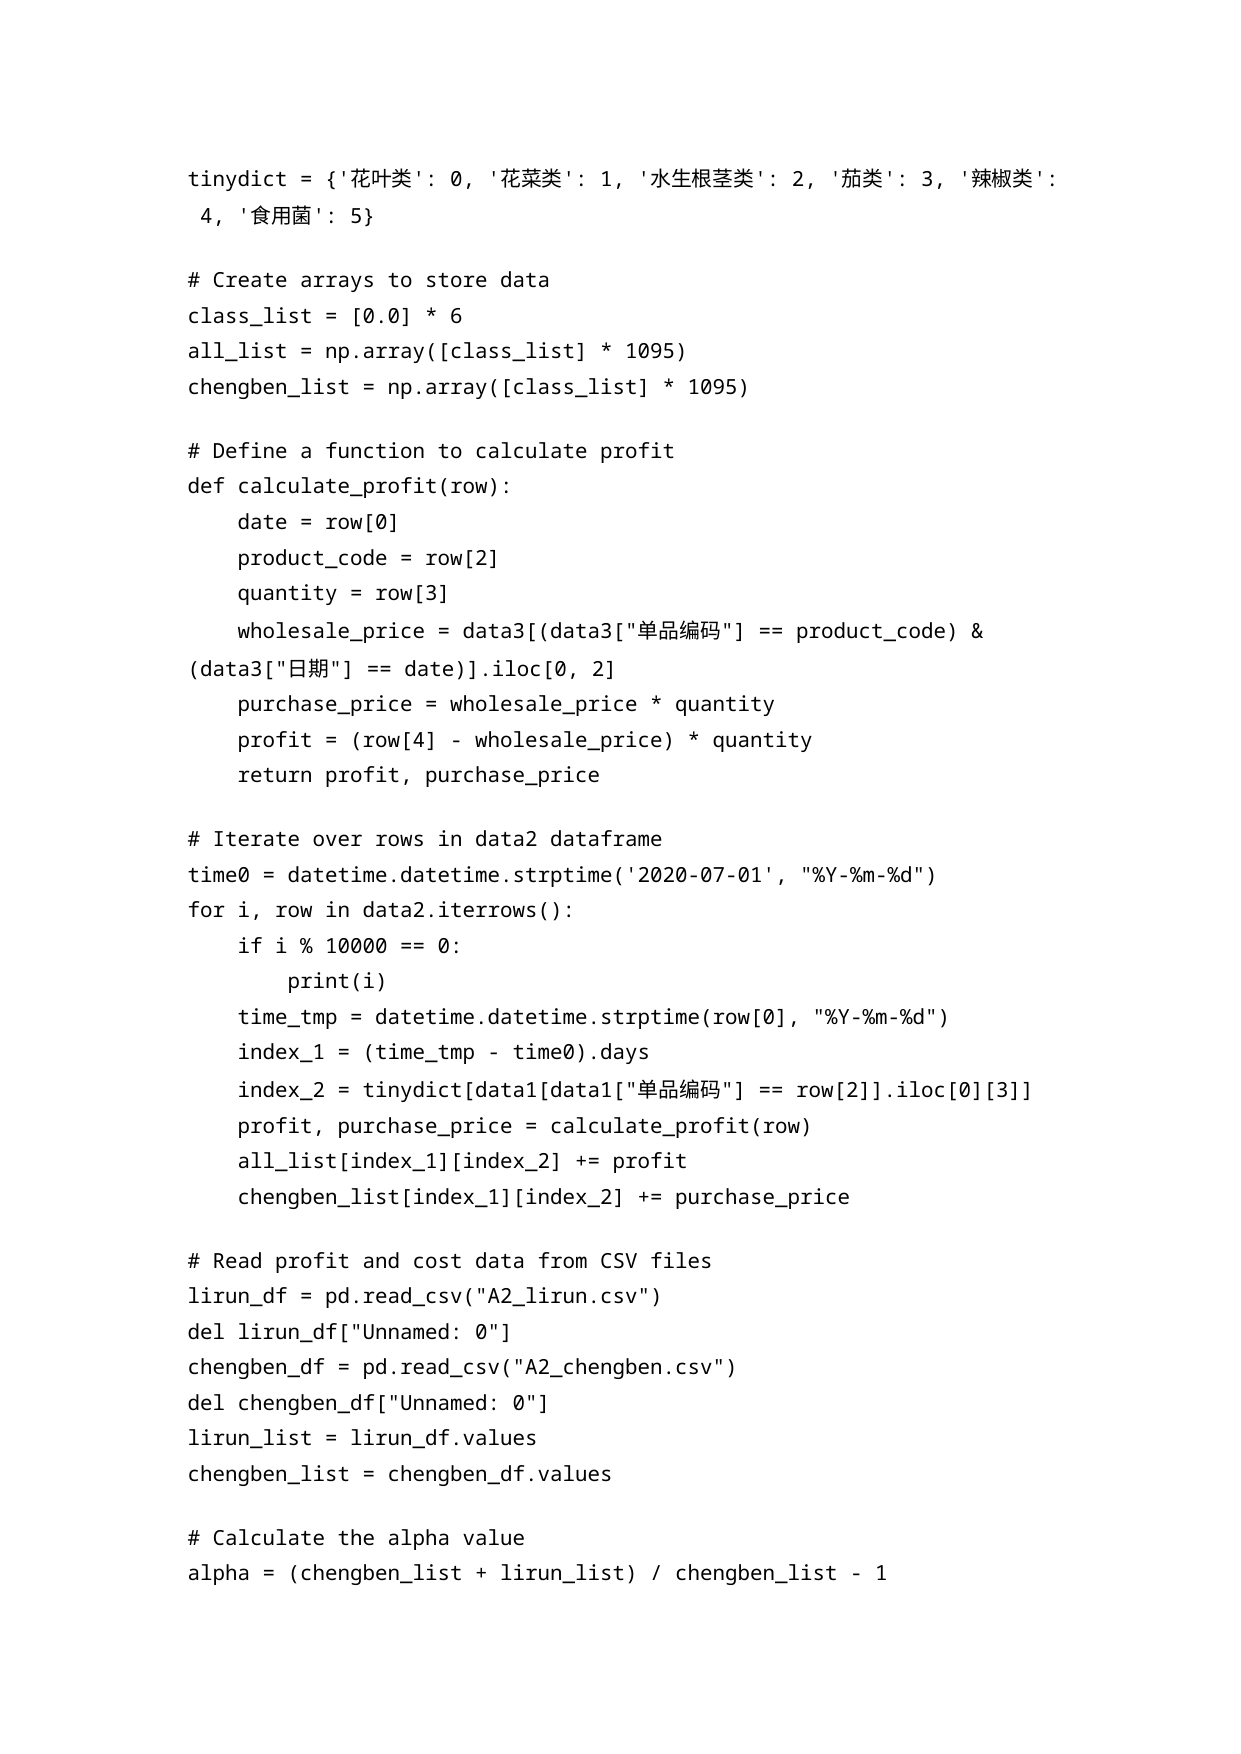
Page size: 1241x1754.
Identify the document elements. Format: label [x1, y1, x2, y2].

text [187, 162, 1053, 1587]
